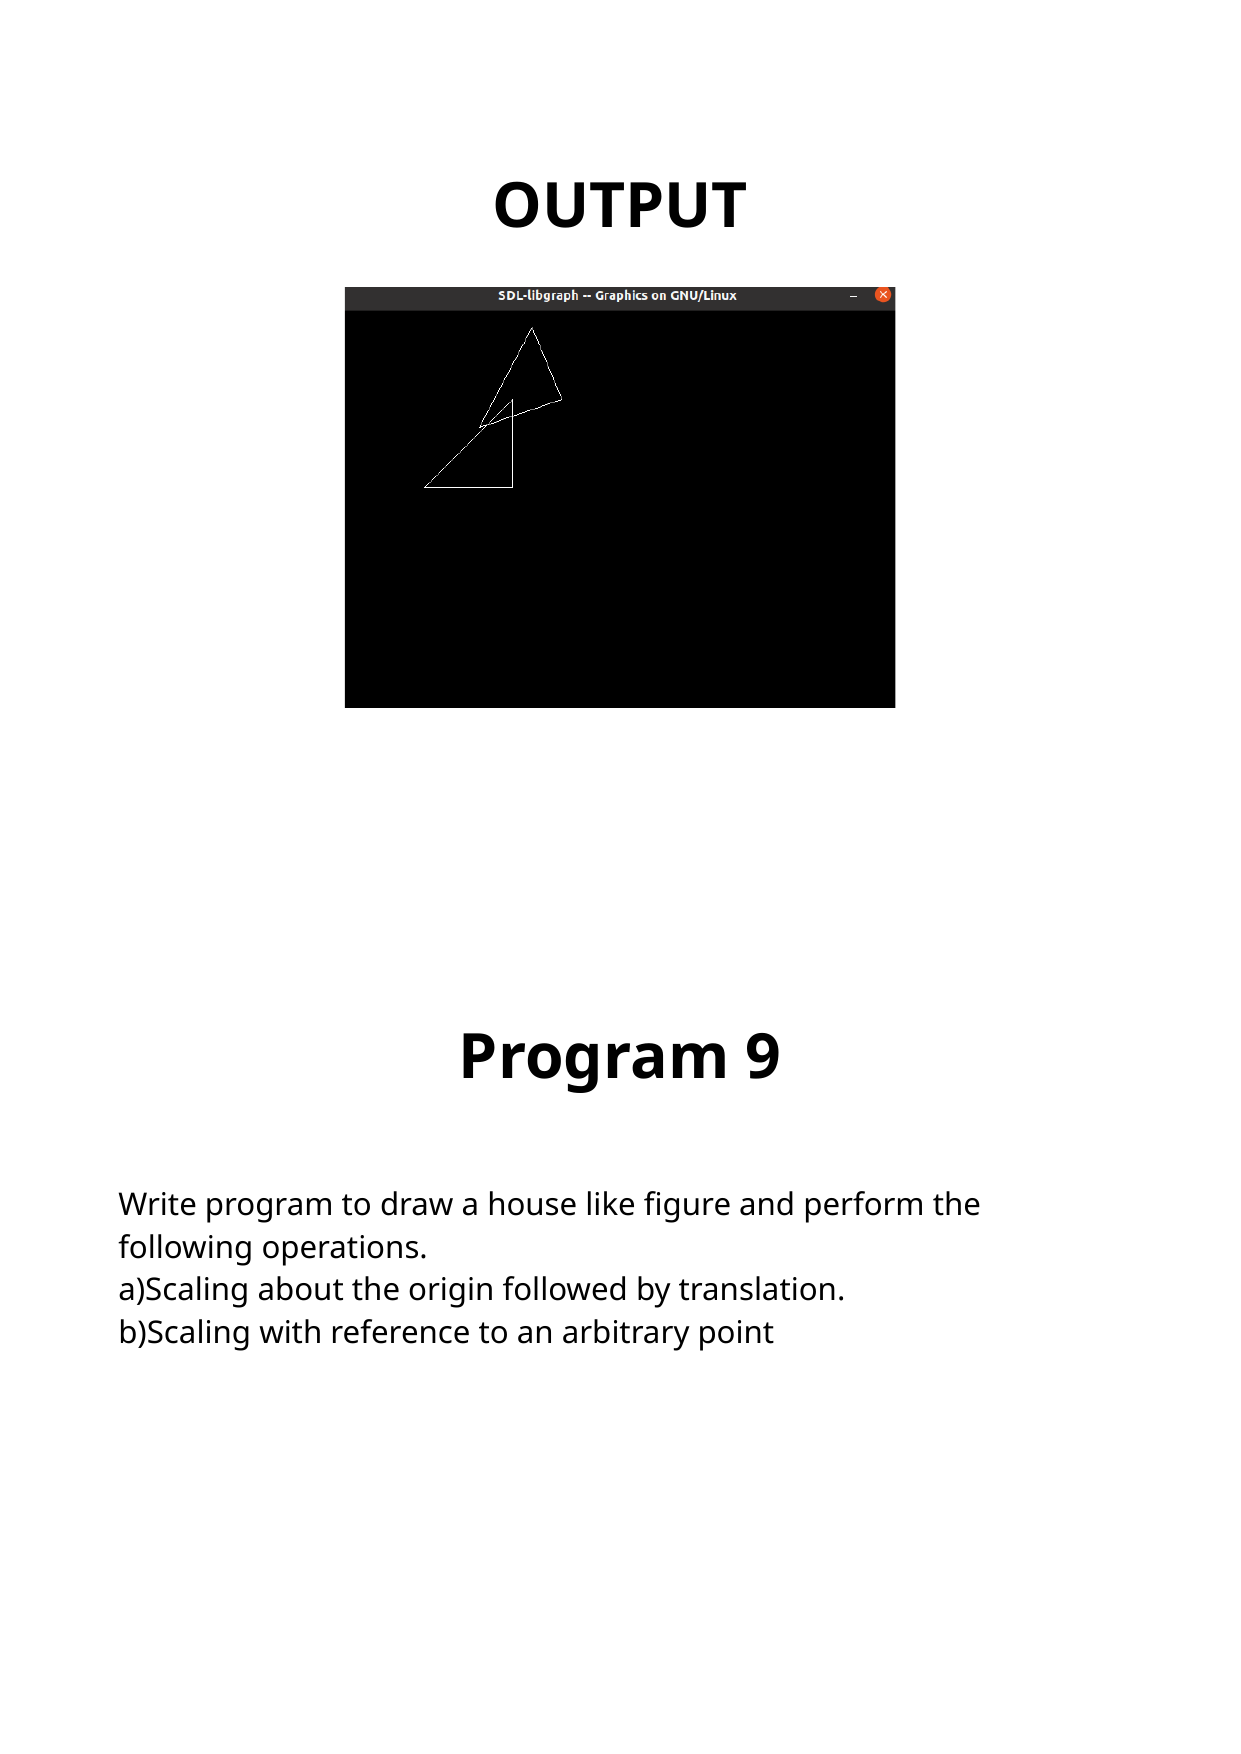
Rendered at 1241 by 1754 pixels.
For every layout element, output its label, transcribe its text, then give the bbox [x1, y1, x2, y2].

text Write program to draw a house like figure and perform the following operations. [118, 1182, 1122, 1267]
text Program 9 [118, 1012, 1122, 1097]
text OUTPUT [118, 161, 1122, 246]
text a)Scaling about the origin followed by translation. [118, 1267, 1122, 1310]
text b)Scaling with reference to an arbitrary point [118, 1310, 1122, 1352]
picture [344, 287, 896, 708]
